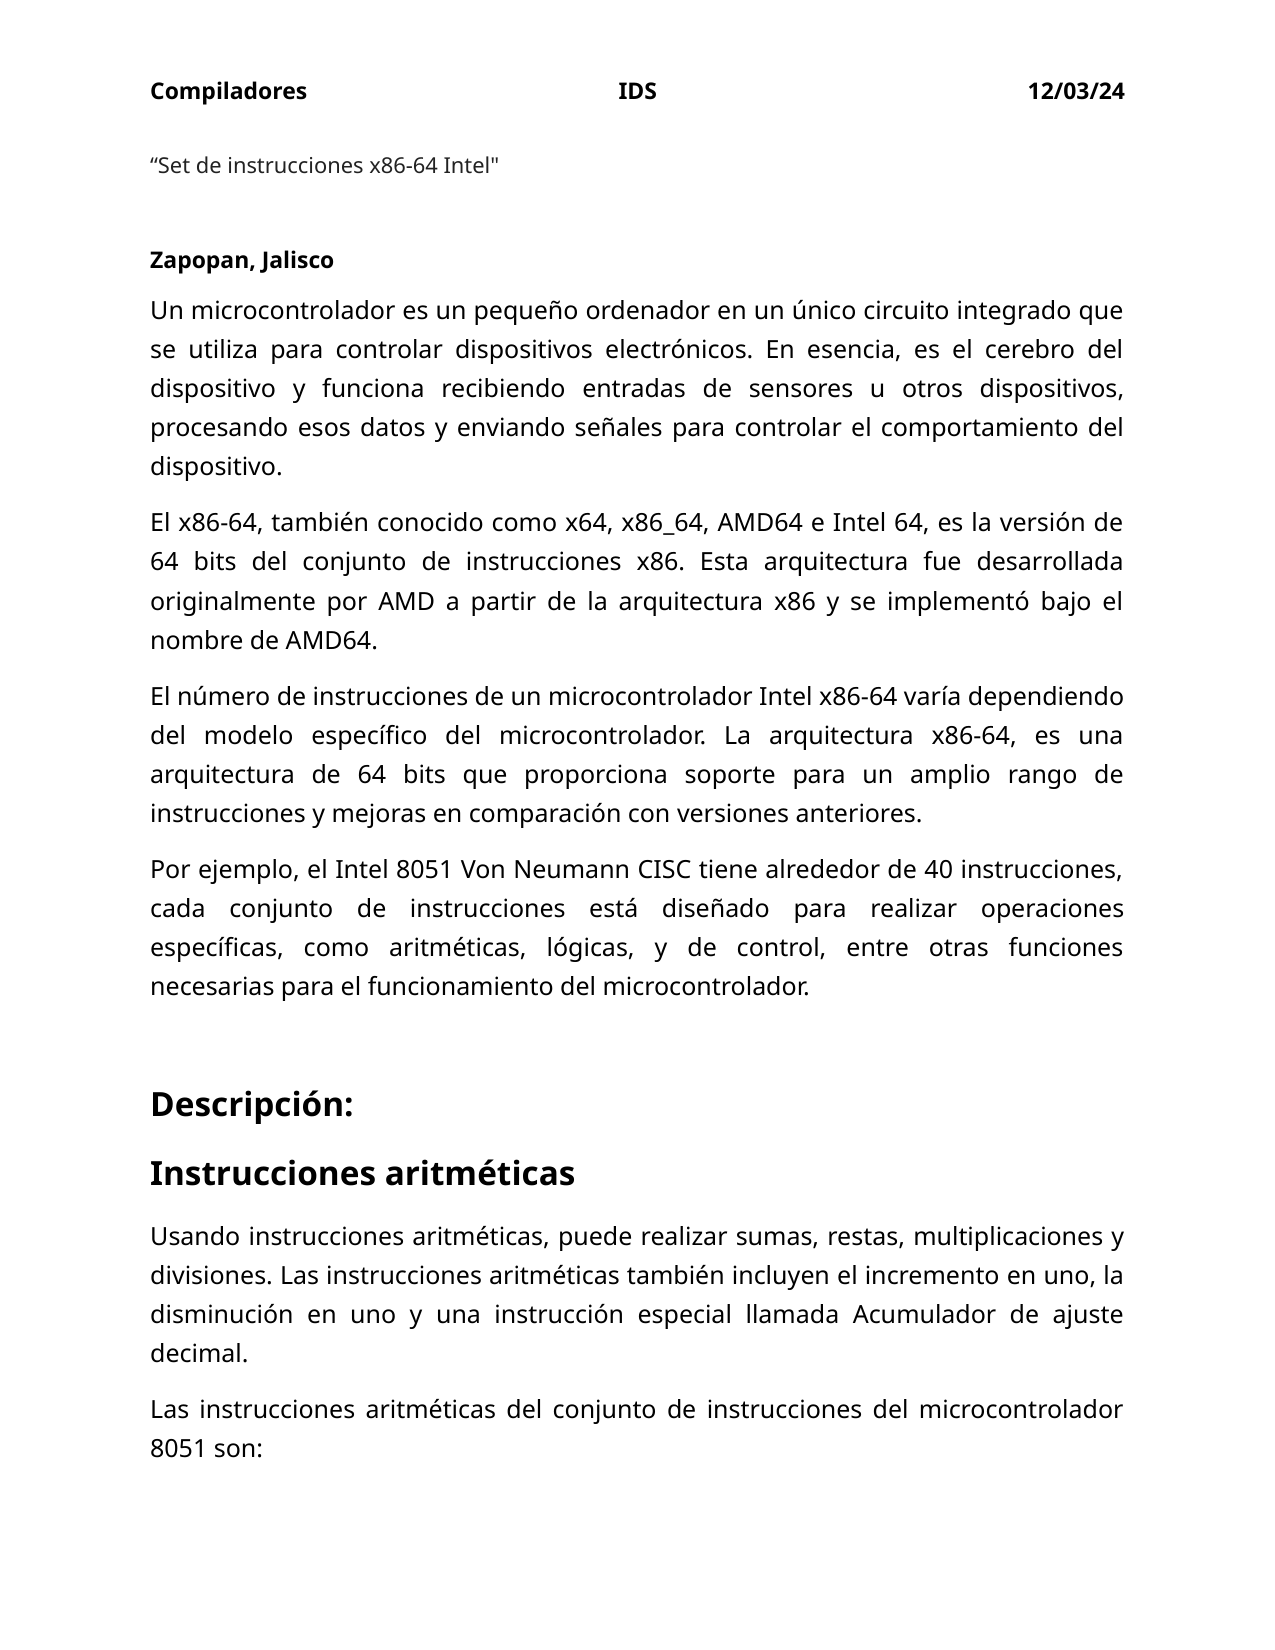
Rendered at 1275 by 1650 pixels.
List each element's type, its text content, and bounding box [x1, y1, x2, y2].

text Usando instrucciones aritméticas, puede realizar sumas, restas, multiplicaciones y divisiones. Las instrucciones aritméticas también incluyen el incremento en uno, la disminución en uno y una instrucción especial llamada Acumulador de ajuste decimal. [150, 1218, 1125, 1370]
text Zapopan, Jalisco [150, 244, 1125, 276]
text El número de instrucciones de un microcontrolador Intel x86-64 varía dependiendo del modelo específico del microcontrolador. La arquitectura x86-64, es una arquitectura de 64 bits que proporciona soporte para un amplio rango de instrucciones y mejoras en comparación con versiones anteriores. [150, 678, 1125, 830]
text Instrucciones aritméticas [150, 1149, 1125, 1195]
text “Set de instrucciones x86-64 Intel" [150, 150, 1125, 180]
text Las instrucciones aritméticas del conjunto de instrucciones del microcontrolador 8051 son: [150, 1392, 1125, 1465]
text Un microcontrolador es un pequeño ordenador en un único circuito integrado que se utiliza para controlar dispositivos electrónicos. En esencia, es el cerebro del dispositivo y funciona recibiendo entradas de sensores u otros dispositivos, procesando esos datos y enviando señales para controlar el comportamiento del dispositivo. [150, 292, 1125, 483]
text Descripción: [150, 1081, 1125, 1126]
text Por ejemplo, el Intel 8051 Von Neumann CISC tiene alrededor de 40 instrucciones, cada conjunto de instrucciones está diseñado para realizar operaciones específicas, como aritméticas, lógicas, y de control, entre otras funciones necesarias para el funcionamiento del microcontrolador. [150, 851, 1125, 1003]
text El x86-64, también conocido como x64, x86_64, AMD64 e Intel 64, es la versión de 64 bits del conjunto de instrucciones x86. Esta arquitectura fue desarrollada originalmente por AMD a partir de la arquitectura x86 y se implementó bajo el nombre de AMD64. [150, 505, 1125, 656]
